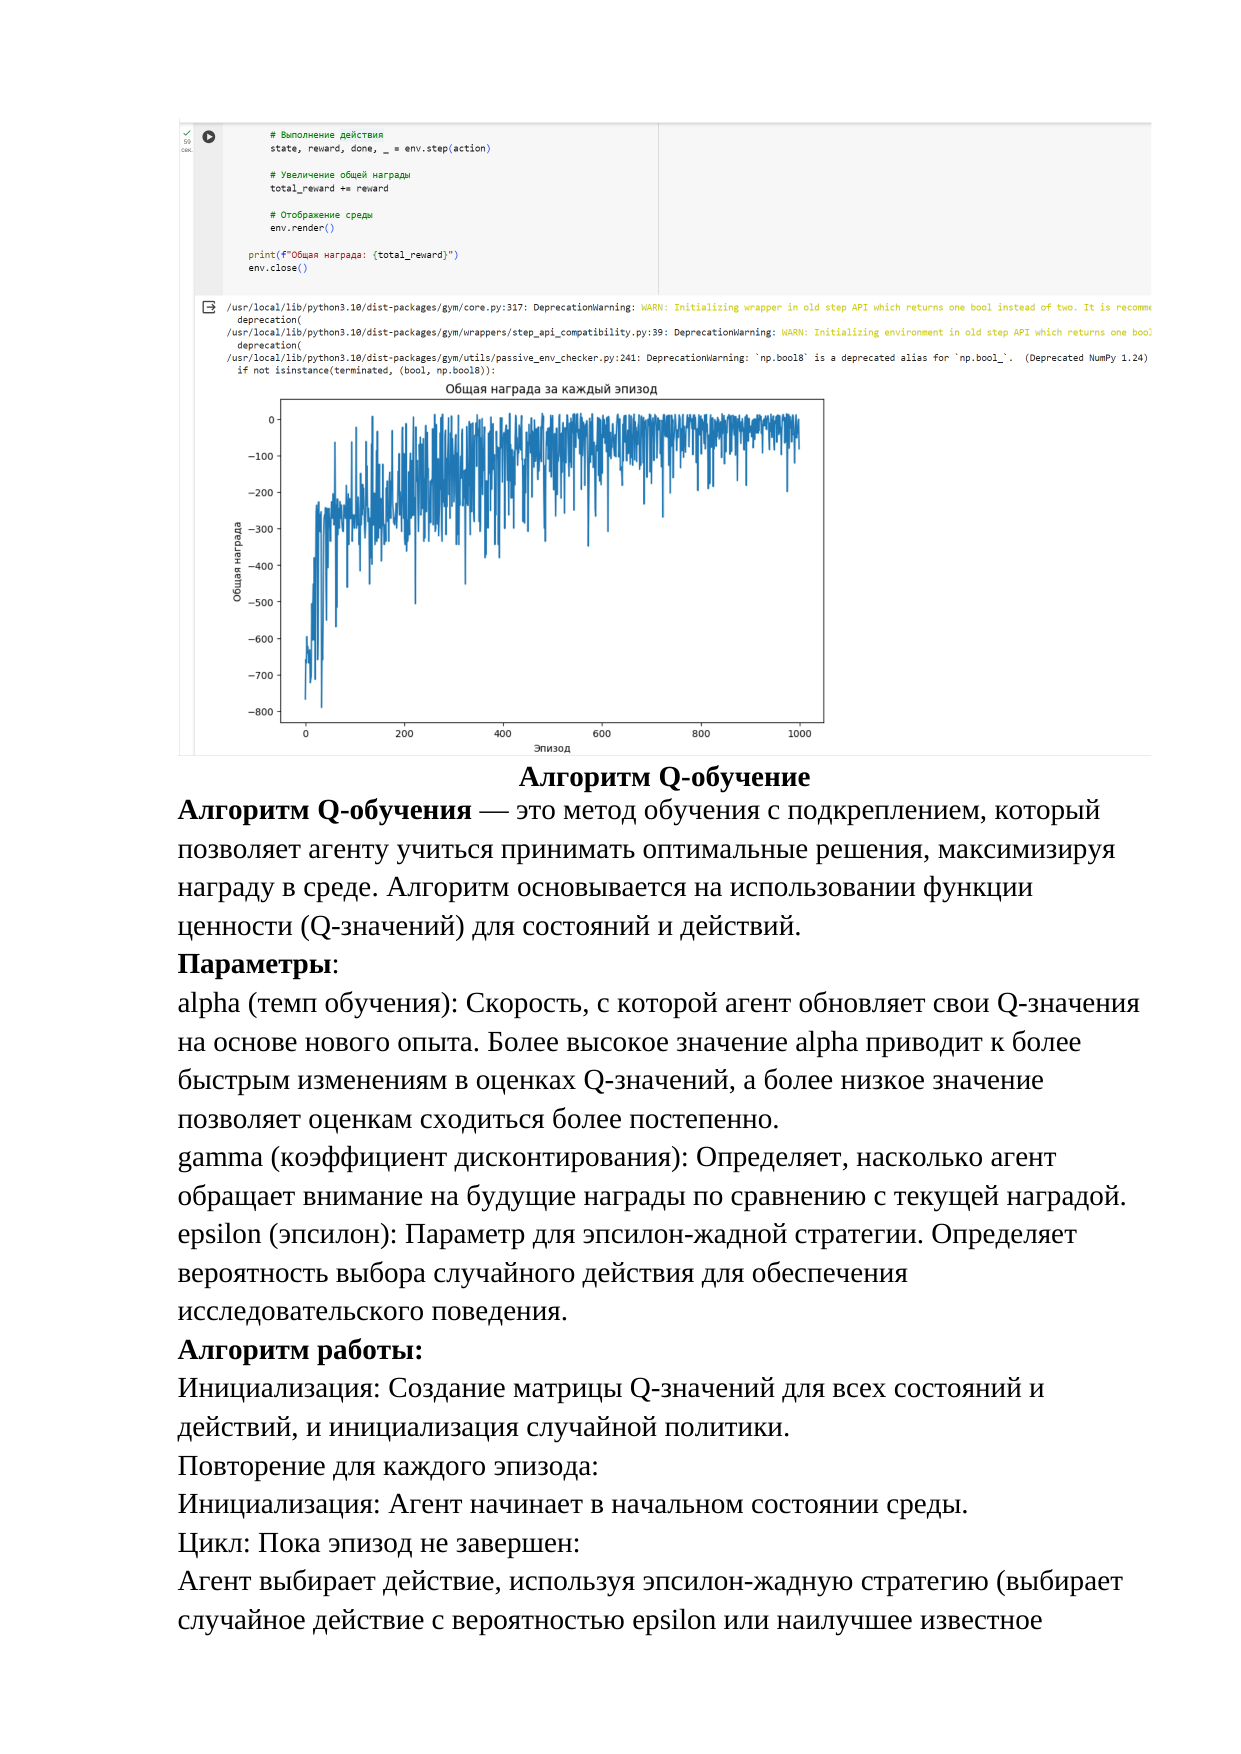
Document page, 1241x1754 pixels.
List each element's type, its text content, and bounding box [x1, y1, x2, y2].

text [177, 1563, 1152, 1635]
text gamma (коэффициент дисконтирования): Определяет, насколько агент обращает внимание на будущие награды по сравнению с текущей наградой. [177, 1139, 1152, 1211]
text Алгоритм работы: [177, 1332, 1152, 1366]
text Алгоритм Q-обучения — это метод обучения с подкреплением, который позволяет агенту учиться принимать оптимальные решения, максимизируя награду в среде. Алгоритм основывается на использовании функции ценности (Q-значений) для состояний и действий. [177, 792, 1152, 942]
text alpha (темп обучения): Скорость, с которой агент обновляет свои Q-значения на основе нового опыта. Более высокое значение alpha приводит к более быстрым изменениям в оценках Q-значений, а более низкое значение позволяет оценкам сходиться более постепенно. [177, 985, 1152, 1134]
text Цикл: Пока эпизод не завершен: [177, 1525, 1152, 1558]
picture [177, 118, 1152, 759]
text Алгоритм Q-обучение [177, 759, 1152, 792]
text Инициализация: Создание матрицы Q-значений для всех состояний и действий, и инициализация случайной политики. [177, 1371, 1152, 1443]
text Повторение для каждого эпизода: [177, 1448, 1152, 1481]
text Инициализация: Агент начинает в начальном состоянии среды. [177, 1486, 1152, 1520]
text epsilon (эпсилон): Параметр для эпсилон-жадной стратегии. Определяет вероятность выбора случайного действия для обеспечения исследовательского поведения. [177, 1216, 1152, 1327]
text Параметры: [177, 947, 1152, 980]
